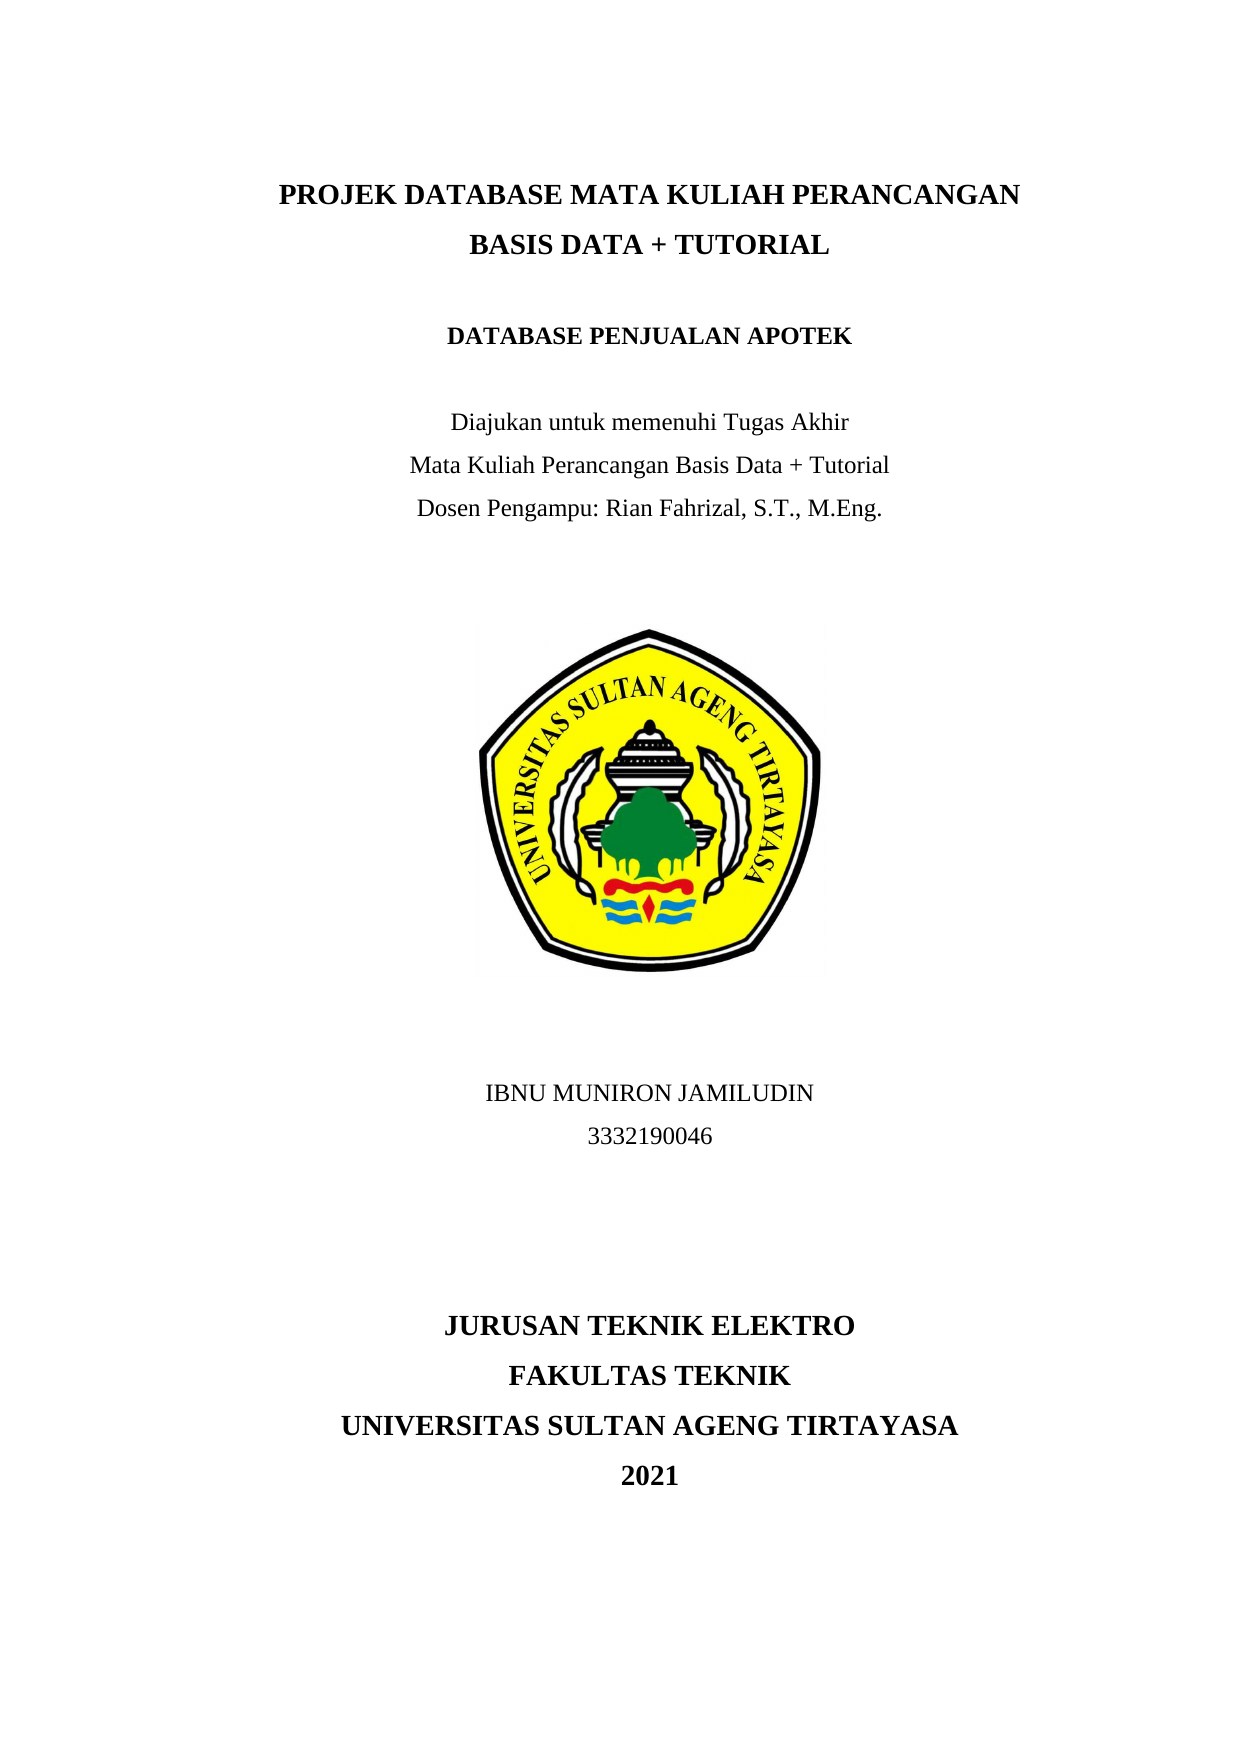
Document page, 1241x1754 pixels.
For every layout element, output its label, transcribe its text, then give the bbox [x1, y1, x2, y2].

text DATABASE PENJUALAN APOTEK [236, 321, 1063, 350]
text FAKULTAS TEKNIK [236, 1358, 1063, 1391]
text IBNU MUNIRON JAMILUDIN [236, 1078, 1063, 1106]
text UNIVERSITAS SULTAN AGENG TIRTAYASA [236, 1408, 1063, 1442]
text Dosen Pengampu: Rian Fahrizal, S.T., M.Eng. [236, 493, 1063, 522]
text PROJEK DATABASE MATA KULIAH PERANCANGAN BASIS DATA + TUTORIAL [236, 177, 1063, 261]
text 3332190046 [236, 1121, 1063, 1149]
text 2021 [236, 1458, 1063, 1492]
text Diajukan untuk memenuhi Tugas Akhir [236, 407, 1063, 436]
picture [472, 622, 827, 978]
text JURUSAN TEKNIK ELEKTRO [236, 1308, 1063, 1341]
text Mata Kuliah Perancangan Basis Data + Tutorial [236, 450, 1063, 479]
